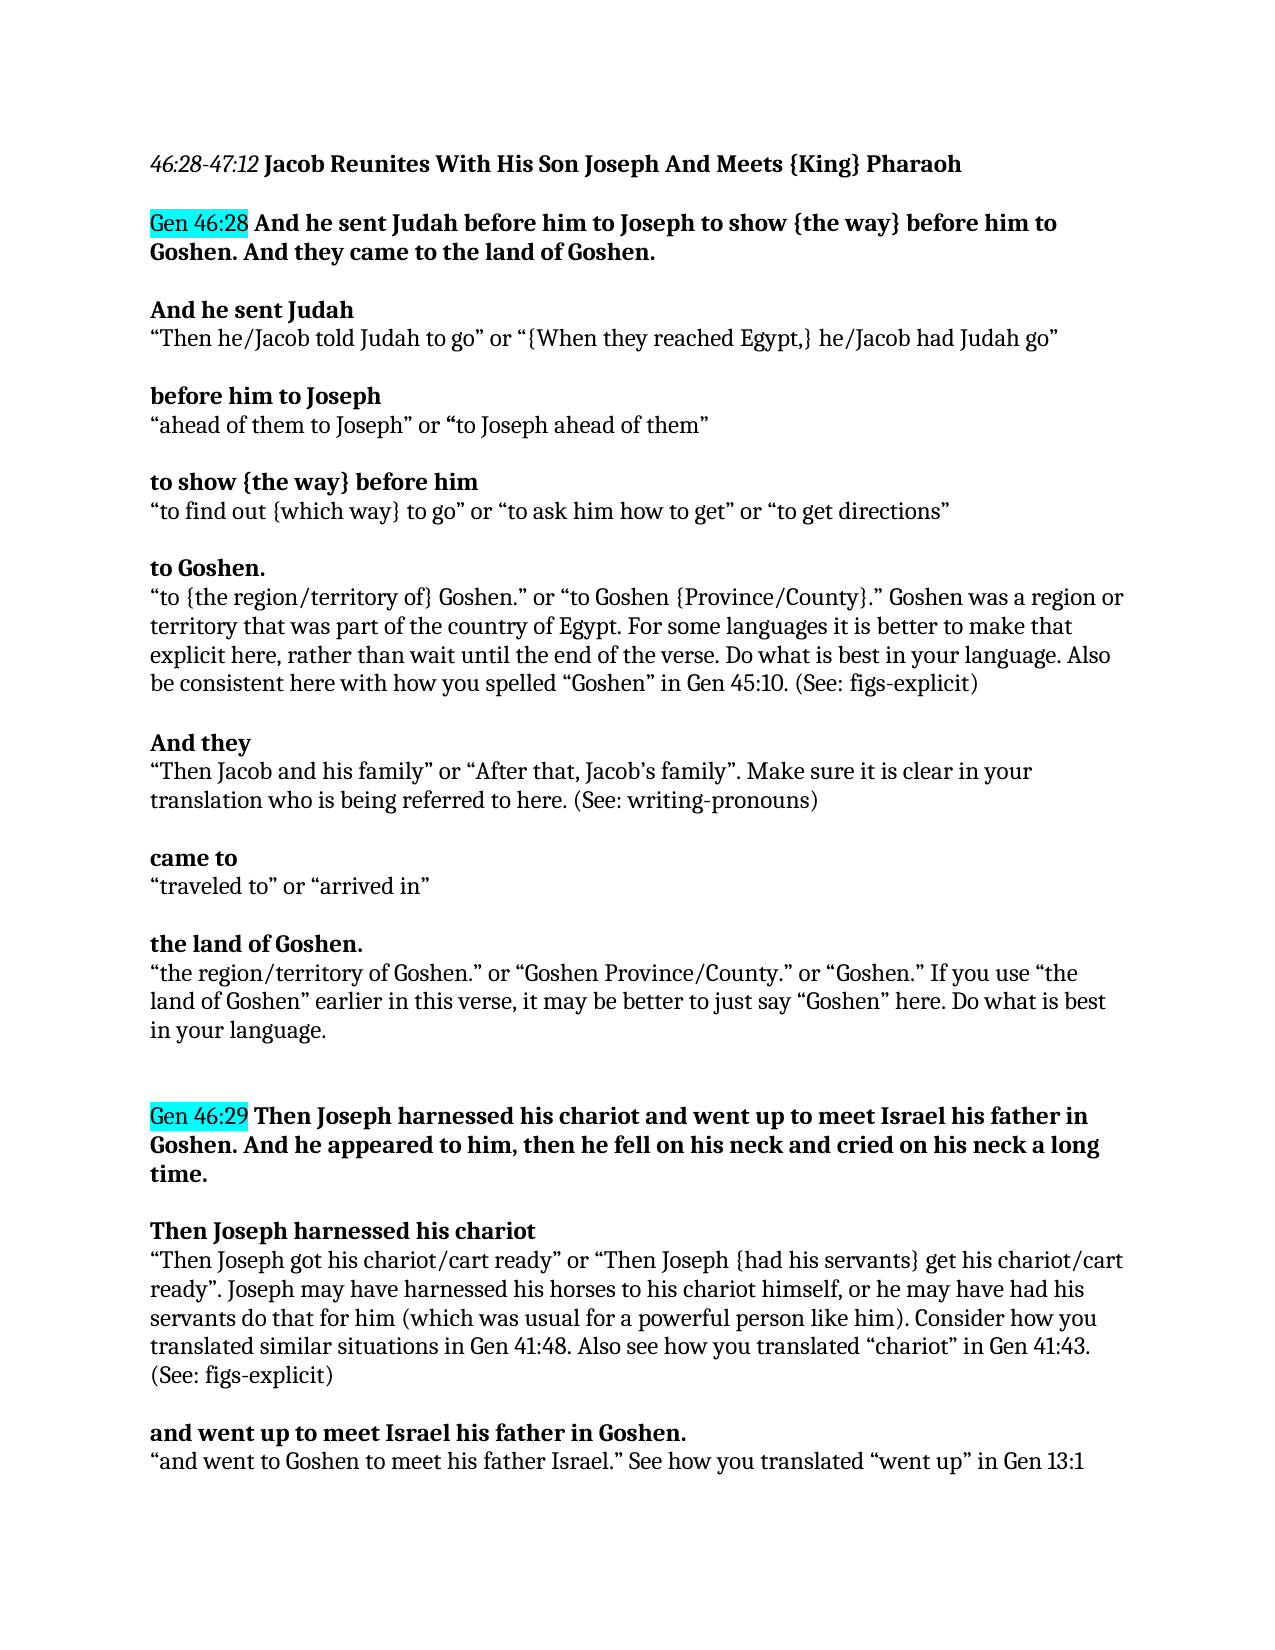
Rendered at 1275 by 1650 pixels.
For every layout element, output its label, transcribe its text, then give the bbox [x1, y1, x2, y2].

text Gen 46:29 Then Joseph harnessed his chariot and went up to meet Israel his father in Goshen. And he appeared to him, then he fell on his neck and cried on his neck a long time. [150, 1102, 1125, 1188]
text and went up to meet Israel his father in Goshen. [150, 1418, 1125, 1447]
text “Then Joseph got his chariot/cart ready” or “Then Joseph {had his servants} get his chariot/cart ready”. Joseph may have harnessed his horses to his chariot himself, or he may have had his servants do that for him (which was usual for a powerful person like him). Consider how you translated similar situations in Gen 41:48. Also see how you translated “chariot” in Gen 41:43. (See: figs-explicit) [150, 1246, 1125, 1390]
text Gen 46:28 And he sent Judah before him to Joseph to show {the way} before him to Goshen. And they came to the land of Goshen. [150, 209, 1125, 267]
text “Then Jacob and his family” or “After that, Jacob’s family”. Make sure it is clear in your translation who is being referred to here. (See: writing-pronouns) [150, 757, 1125, 815]
text before him to Joseph [150, 382, 1125, 411]
text to Goshen. [150, 554, 1125, 583]
text “Then he/Jacob told Judah to go” or “{When they reached Egypt,} he/Jacob had Judah go” [150, 324, 1125, 353]
text “traveled to” or “arrived in” [150, 872, 1125, 901]
text “the region/territory of Goshen.” or “Goshen Province/County.” or “Goshen.” If you use “the land of Goshen” earlier in this verse, it may be better to just say “Goshen” here. Do what is best in your language. [150, 958, 1125, 1045]
text And they [150, 728, 1125, 757]
text the land of Goshen. [150, 930, 1125, 958]
text Then Joseph harnessed his chariot [150, 1217, 1125, 1246]
text 46:28-47:12 Jacob Reunites With His Son Joseph And Meets {King} Pharaoh [150, 150, 1125, 179]
text “ahead of them to Joseph” or “to Joseph ahead of them” [150, 411, 1125, 439]
text “to {the region/territory of} Goshen.” or “to Goshen {Province/County}.” Goshen was a region or territory that was part of the country of Egypt. For some languages it is better to make that explicit here, rather than wait until the end of the verse. Do what is best in your language. Also be consistent here with how you spelled “Goshen” in Gen 45:10. (See: figs-explicit) [150, 583, 1125, 698]
text “and went to Goshen to meet his father Israel.” See how you translated “went up” in Gen 13:1 and “go up” in Gen 45:9. [150, 1447, 1125, 1476]
text came to [150, 843, 1125, 872]
text “to find out {which way} to go” or “to ask him how to get” or “to get directions” [150, 497, 1125, 526]
text And he sent Judah [150, 296, 1125, 324]
text to show {the way} before him [150, 468, 1125, 497]
